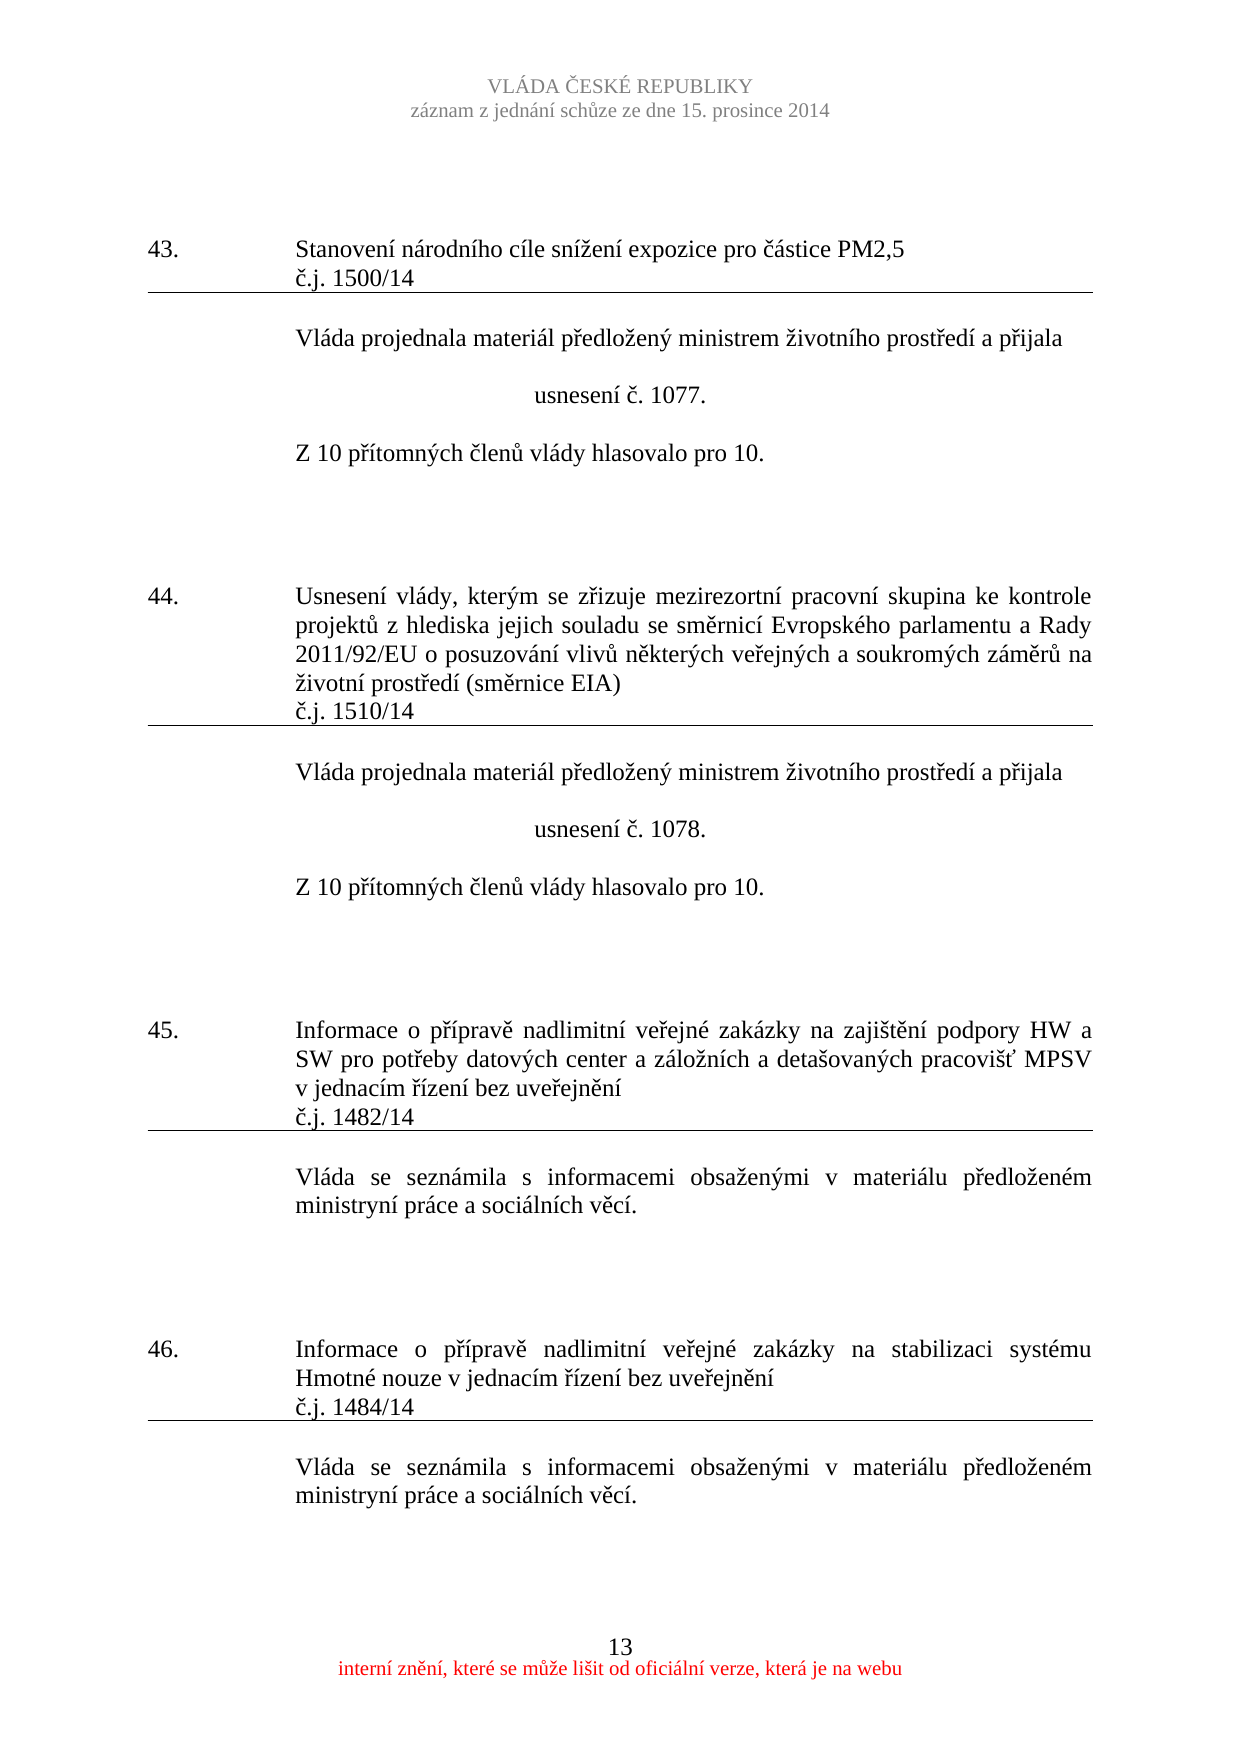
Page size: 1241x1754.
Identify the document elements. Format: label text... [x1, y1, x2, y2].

text č.j. 1482/14 [148, 1102, 1093, 1130]
text č.j. 1510/14 [148, 696, 1093, 725]
text č.j. 1484/14 [148, 1392, 1093, 1420]
text 44. Usnesení vlády, kterým se zřizuje mezirezortní pracovní skupina ke kontrole projektů z hlediska jejich souladu se směrnicí Evropského parlamentu a Rady 2011/92/EU o posuzování vlivů některých veřejných a soukromých záměrů na životní prostředí (směrnice EIA) [148, 581, 1093, 696]
text 46. Informace o přípravě nadlimitní veřejné zakázky na stabilizaci systému Hmotné nouze v jednacím řízení bez uveřejnění [148, 1334, 1093, 1392]
text Z 10 přítomných členů vlády hlasovalo pro 10. [148, 438, 1093, 466]
text usnesení č. 1077. [148, 380, 1093, 409]
text Vláda se seznámila s informacemi obsaženými v materiálu předloženém ministryní práce a sociálních věcí. [148, 1162, 1093, 1219]
text Z 10 přítomných členů vlády hlasovalo pro 10. [148, 872, 1093, 900]
text č.j. 1500/14 [148, 263, 1093, 291]
text Vláda projednala materiál předložený ministrem životního prostředí a přijala [148, 757, 1093, 785]
text 45. Informace o přípravě nadlimitní veřejné zakázky na zajištění podpory HW a SW pro potřeby datových center a záložních a detašovaných pracovišť MPSV v jednacím řízení bez uveřejnění [148, 1015, 1093, 1102]
text Vláda projednala materiál předložený ministrem životního prostředí a přijala [148, 323, 1093, 351]
text usnesení č. 1078. [148, 814, 1093, 843]
text Vláda se seznámila s informacemi obsaženými v materiálu předloženém ministryní práce a sociálních věcí. [148, 1452, 1093, 1509]
text 43. Stanovení národního cíle snížení expozice pro částice PM2,5 [148, 234, 1093, 263]
